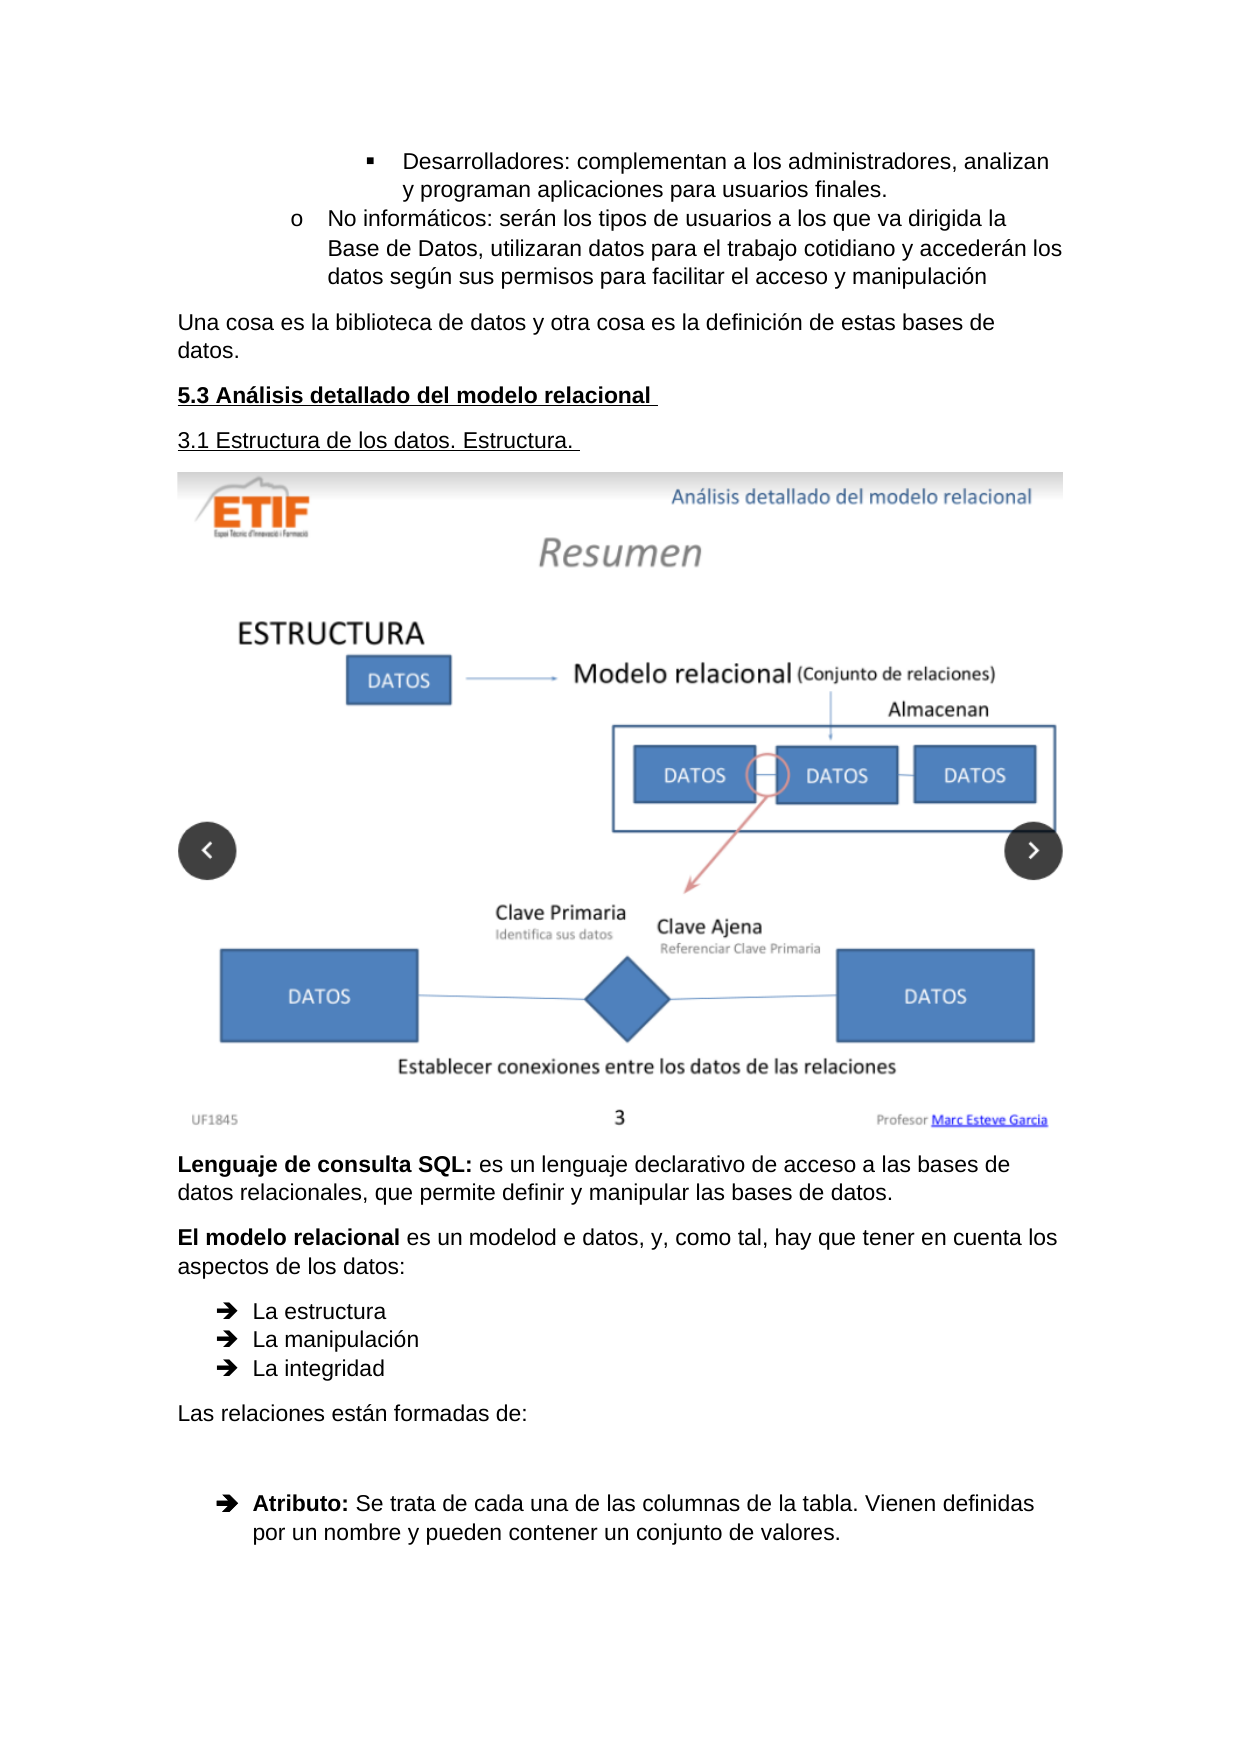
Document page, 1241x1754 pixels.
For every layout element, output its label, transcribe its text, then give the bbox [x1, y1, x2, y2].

text Las relaciones están formadas de: [177, 1400, 1063, 1426]
text Lenguaje de consulta SQL: es un lenguaje declarativo de acceso a las bases de datos relacionales, que permite definir y manipular las bases de datos. [177, 1151, 1063, 1206]
text Una cosa es la biblioteca de datos y otra cosa es la definición de estas bases de datos. [177, 308, 1063, 363]
text 3.1 Estructura de los datos. Estructura. [177, 427, 1063, 453]
text El modelo relacional es un modelod e datos, y, como tal, hay que tener en cuenta los aspectos de los datos: [177, 1224, 1063, 1279]
list No informáticos: serán los tipos de usuarios a los que va dirigida la Base de Datos, utilizaran datos para el trabajo cotidiano y accederán los datos según sus permisos para facilitar el acceso y manipulación [290, 204, 1063, 290]
text 5.3 Análisis detallado del modelo relacional [177, 382, 1063, 408]
list Atributo: Se trata de cada una de las columnas de la tabla. Vienen definidas por un nombre y pueden contener un conjunto de valores. [215, 1490, 1063, 1545]
list La estructura [215, 1298, 1063, 1324]
list La manipulación [215, 1326, 1063, 1353]
list La integridad [215, 1355, 1063, 1381]
list Desarrolladores: complementan a los administradores, analizan y programan aplicaciones para usuarios finales. [365, 148, 1063, 202]
picture [177, 472, 1063, 1132]
